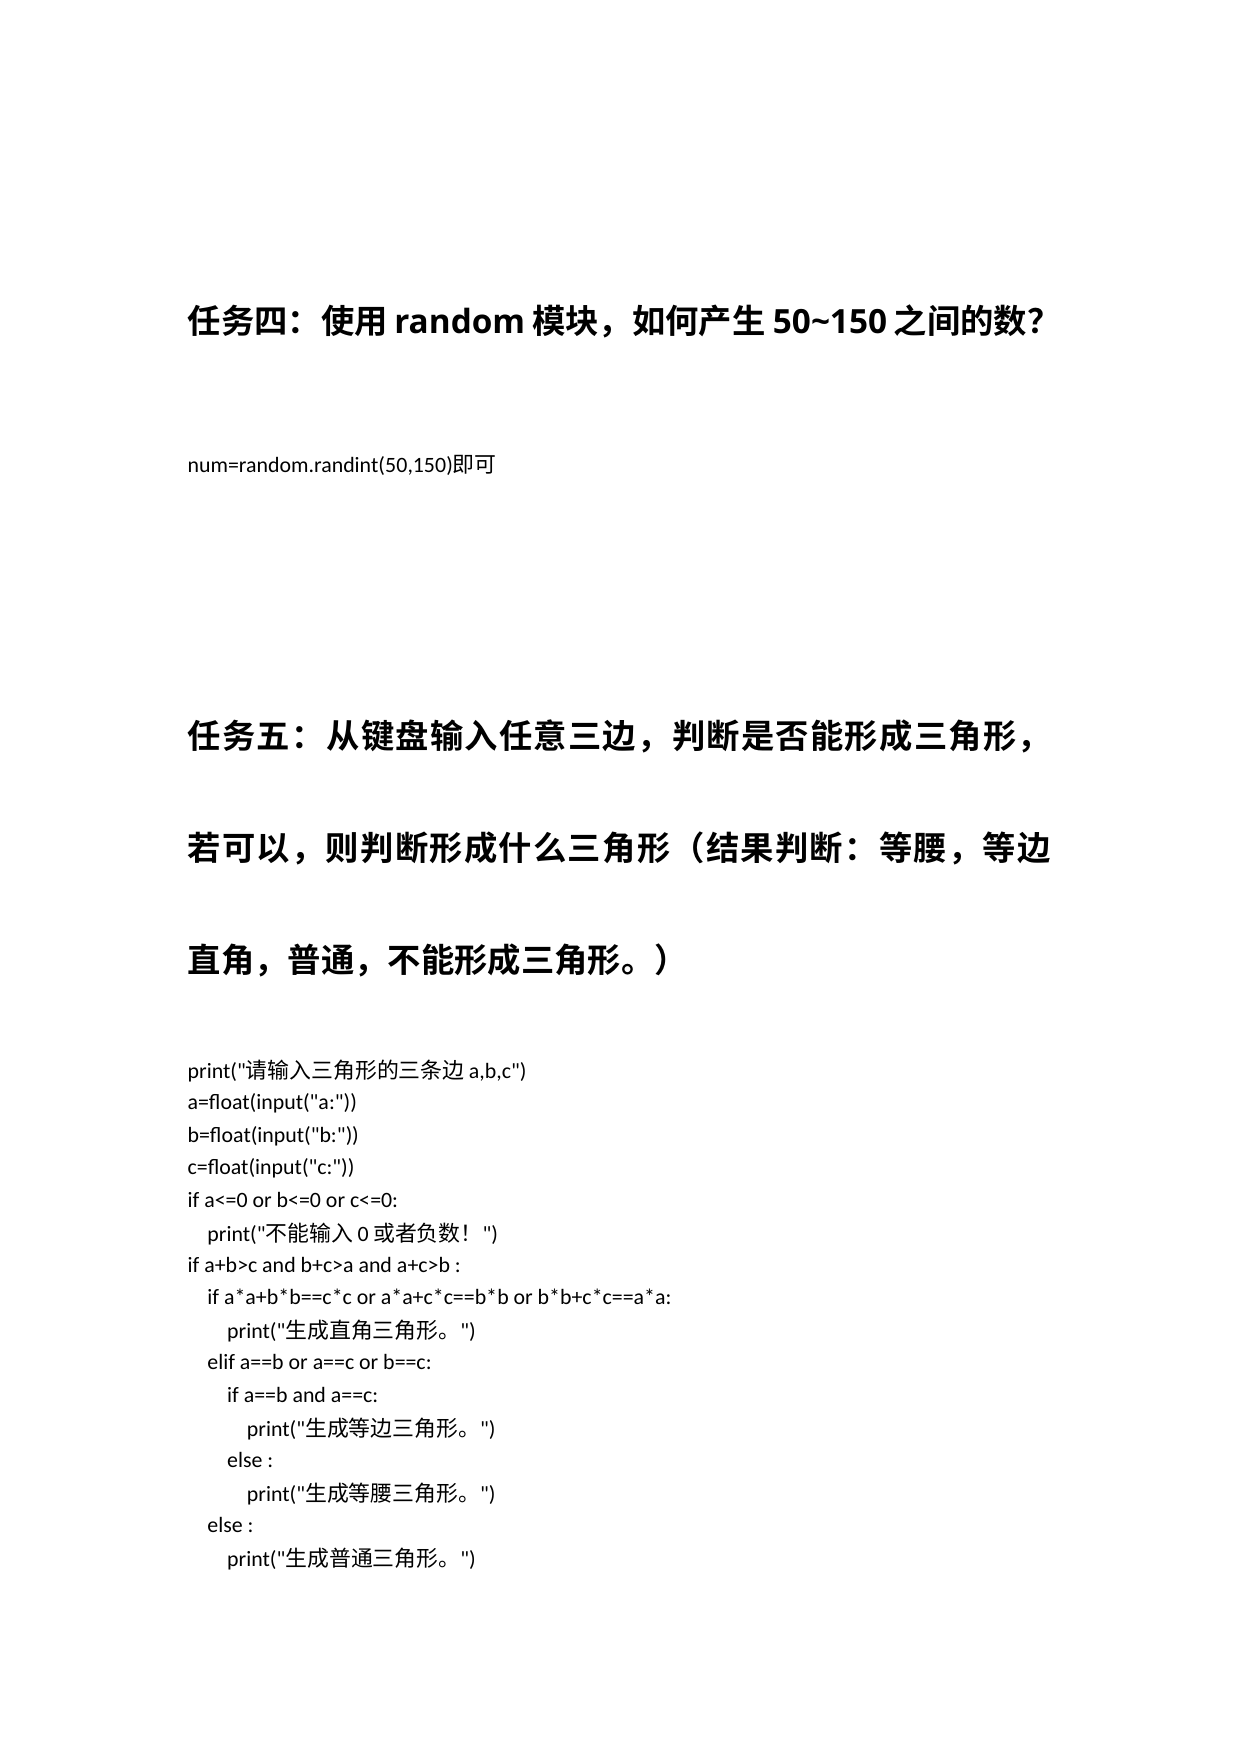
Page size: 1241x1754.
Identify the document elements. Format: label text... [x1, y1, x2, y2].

subtitle 任务五：从键盘输入任意三边，判断是否能形成三角形，若可以，则判断形成什么三角形（结果判断：等腰，等边，直角，普通，不能形成三角形。） [187, 701, 1053, 991]
subtitle 任务四：使用random模块，如何产生 50~150之间的数？ [187, 287, 1053, 352]
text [187, 1053, 1053, 1573]
text num=random.randint(50,150)即可 [187, 446, 1053, 479]
